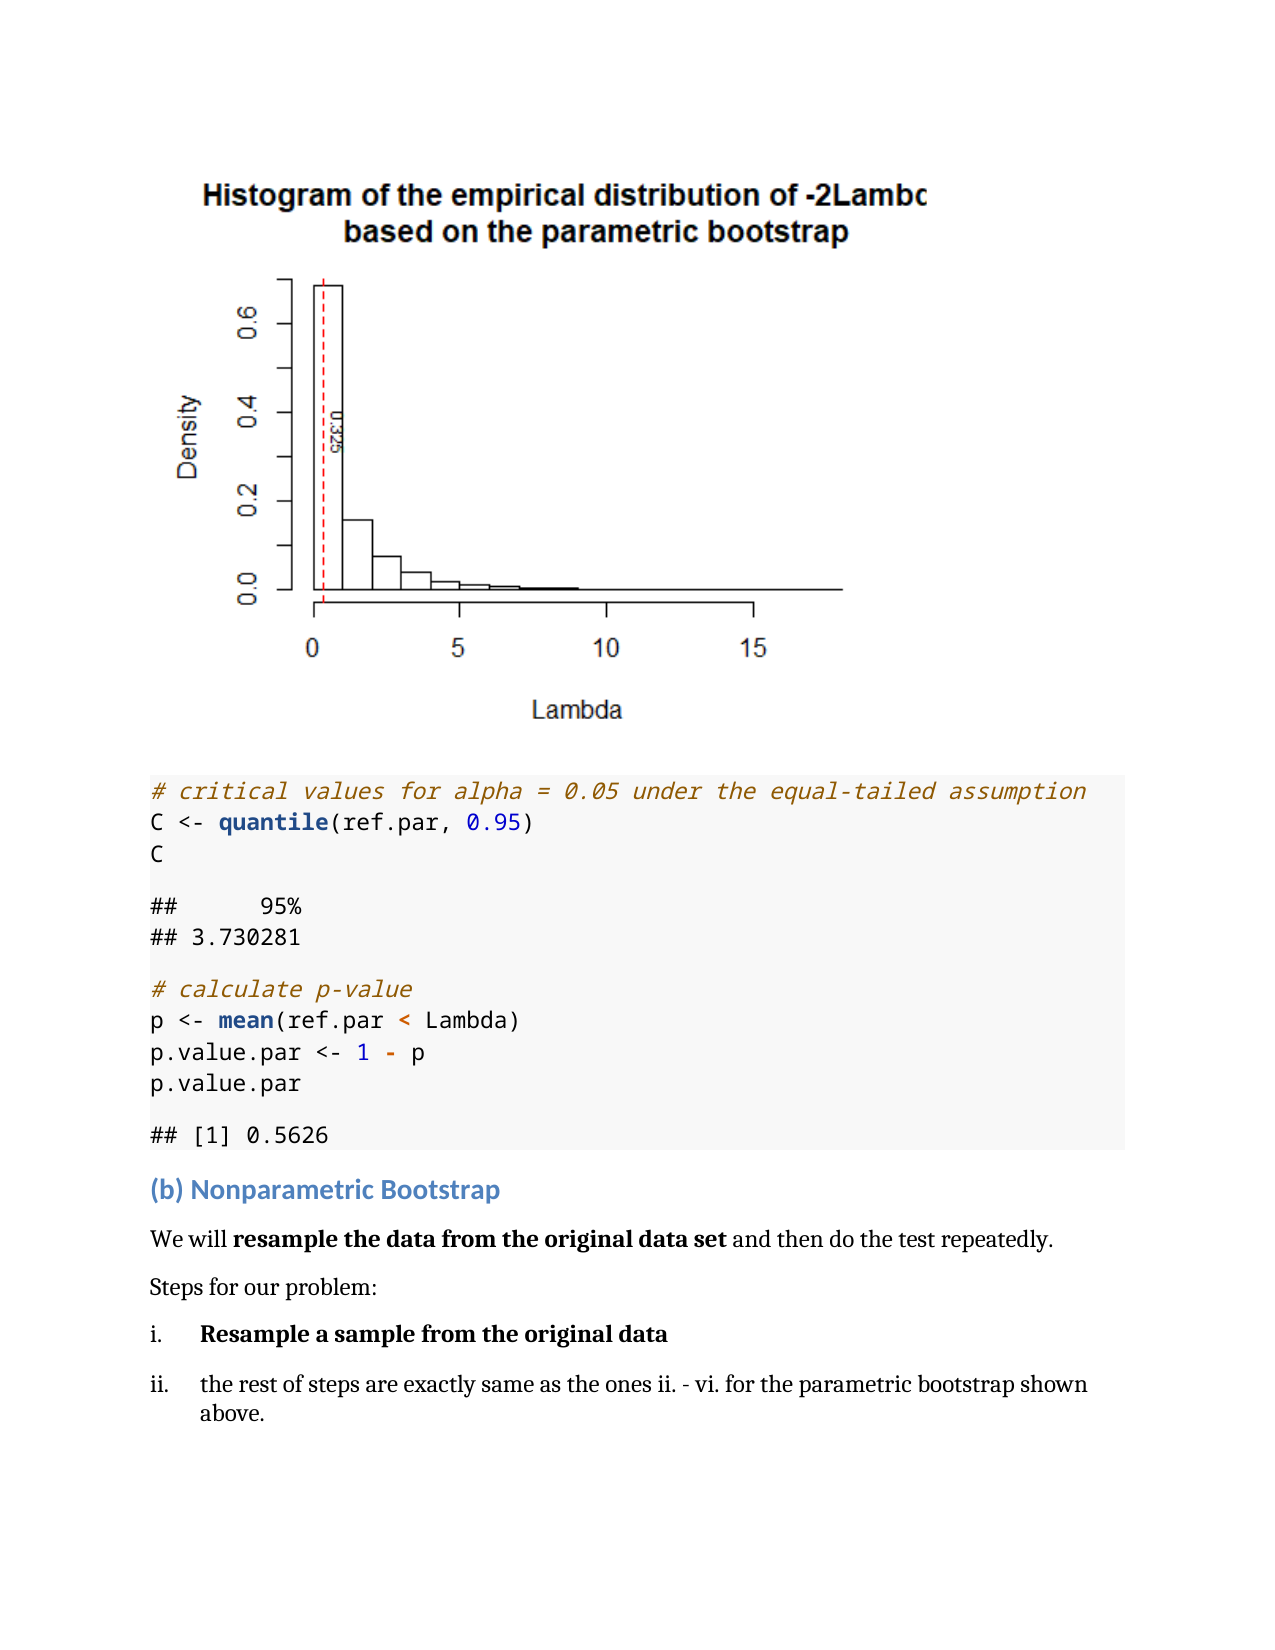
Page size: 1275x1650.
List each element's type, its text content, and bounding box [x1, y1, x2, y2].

text Steps for our problem: [150, 1273, 1125, 1302]
list the rest of steps are exactly same as the ones ii. - vi. for the parametric bootstrap shown above. [150, 1370, 1125, 1427]
text We will resample the data from the original data set and then do the test repeatedly. [150, 1225, 1125, 1254]
text ## [1] 0.5626 [150, 1119, 1125, 1150]
subtitle (b) Nonparametric Bootstrap [150, 1171, 1125, 1207]
text # calculate p-value p <- mean(ref.par < Lambda) p.value.par <- 1 - p p.value.par [301, 973, 1125, 1098]
text ## 95% ## 3.730281 [150, 890, 1125, 952]
text # critical values for alpha = 0.05 under the equal-tailed assumption C <- quantile(ref.par, 0.95) C [164, 775, 1125, 869]
picture [168, 150, 927, 757]
list Resample a sample from the original data [150, 1320, 1125, 1349]
